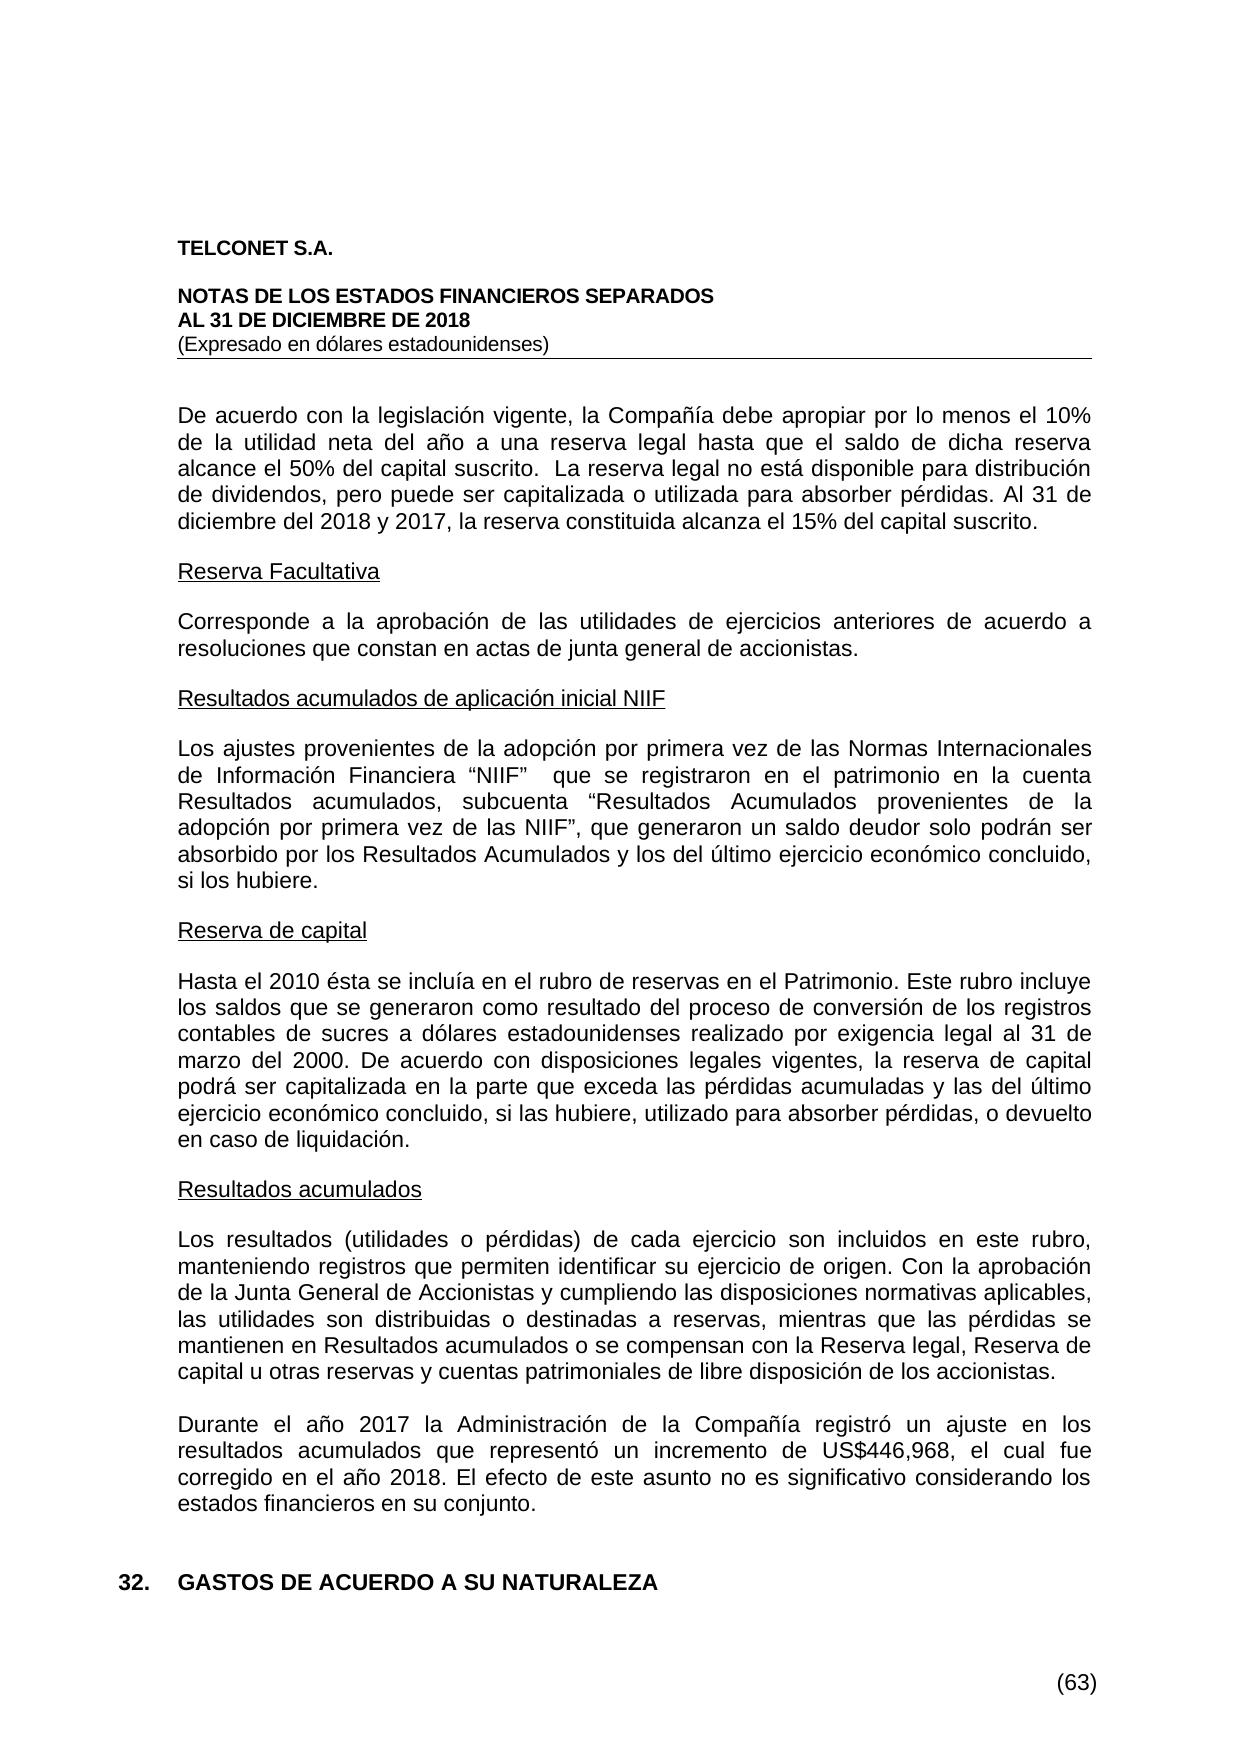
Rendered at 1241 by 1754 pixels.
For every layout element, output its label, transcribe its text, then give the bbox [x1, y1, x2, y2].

text Durante el año 2017 la Administración de la Compañía registró un ajuste en los resultados acumulados que representó un incremento de US$446,968, el cual fue corregido en el año 2018. El efecto de este asunto no es significativo considerando los estados financieros en su conjunto. [177, 1411, 1092, 1516]
list GASTOS DE ACUERDO A SU NATURALEZA [118, 1569, 1092, 1595]
text Resultados acumulados [177, 1176, 1092, 1202]
text Hasta el 2010 ésta se incluía en el rubro de reservas en el Patrimonio. Este rubro incluye los saldos que se generaron como resultado del proceso de conversión de los registros contables de sucres a dólares estadounidenses realizado por exigencia legal al 31 de marzo del 2000. De acuerdo con disposiciones legales vigentes, la reserva de capital podrá ser capitalizada en la parte que exceda las pérdidas acumuladas y las del último ejercicio económico concluido, si las hubiere, utilizado para absorber pérdidas, o devuelto en caso de liquidación. [177, 968, 1092, 1152]
text Reserva Facultativa [177, 558, 1092, 584]
text De acuerdo con la legislación vigente, la Compañía debe apropiar por lo menos el 10% de la utilidad neta del año a una reserva legal hasta que el saldo de dicha reserva alcance el 50% del capital suscrito. La reserva legal no está disponible para distribución de dividendos, pero puede ser capitalizada o utilizada para absorber pérdidas. Al 31 de diciembre del 2018 y 2017, la reserva constituida alcanza el 15% del capital suscrito. [177, 402, 1092, 534]
subtitle Resultados acumulados de aplicación inicial NIIF [177, 685, 1092, 711]
text Corresponde a la aprobación de las utilidades de ejercicios anteriores de acuerdo a resoluciones que constan en actas de junta general de accionistas. [177, 608, 1092, 661]
text Los resultados (utilidades o pérdidas) de cada ejercicio son incluidos en este rubro, manteniendo registros que permiten identificar su ejercicio de origen. Con la aprobación de la Junta General de Accionistas y cumpliendo las disposiciones normativas aplicables, las utilidades son distribuidas o destinadas a reservas, mientras que las pérdidas se mantienen en Resultados acumulados o se compensan con la Reserva legal, Reserva de capital u otras reservas y cuentas patrimoniales de libre disposición de los accionistas. [177, 1226, 1092, 1384]
text Los ajustes provenientes de la adopción por primera vez de las Normas Internacionales de Información Financiera “NIIF” que se registraron en el patrimonio en la cuenta Resultados acumulados, subcuenta “Resultados Acumulados provenientes de la adopción por primera vez de las NIIF”, que generaron un saldo deudor solo podrán ser absorbido por los Resultados Acumulados y los del último ejercicio económico concluido, si los hubiere. [177, 735, 1092, 893]
text Reserva de capital [177, 917, 1092, 944]
